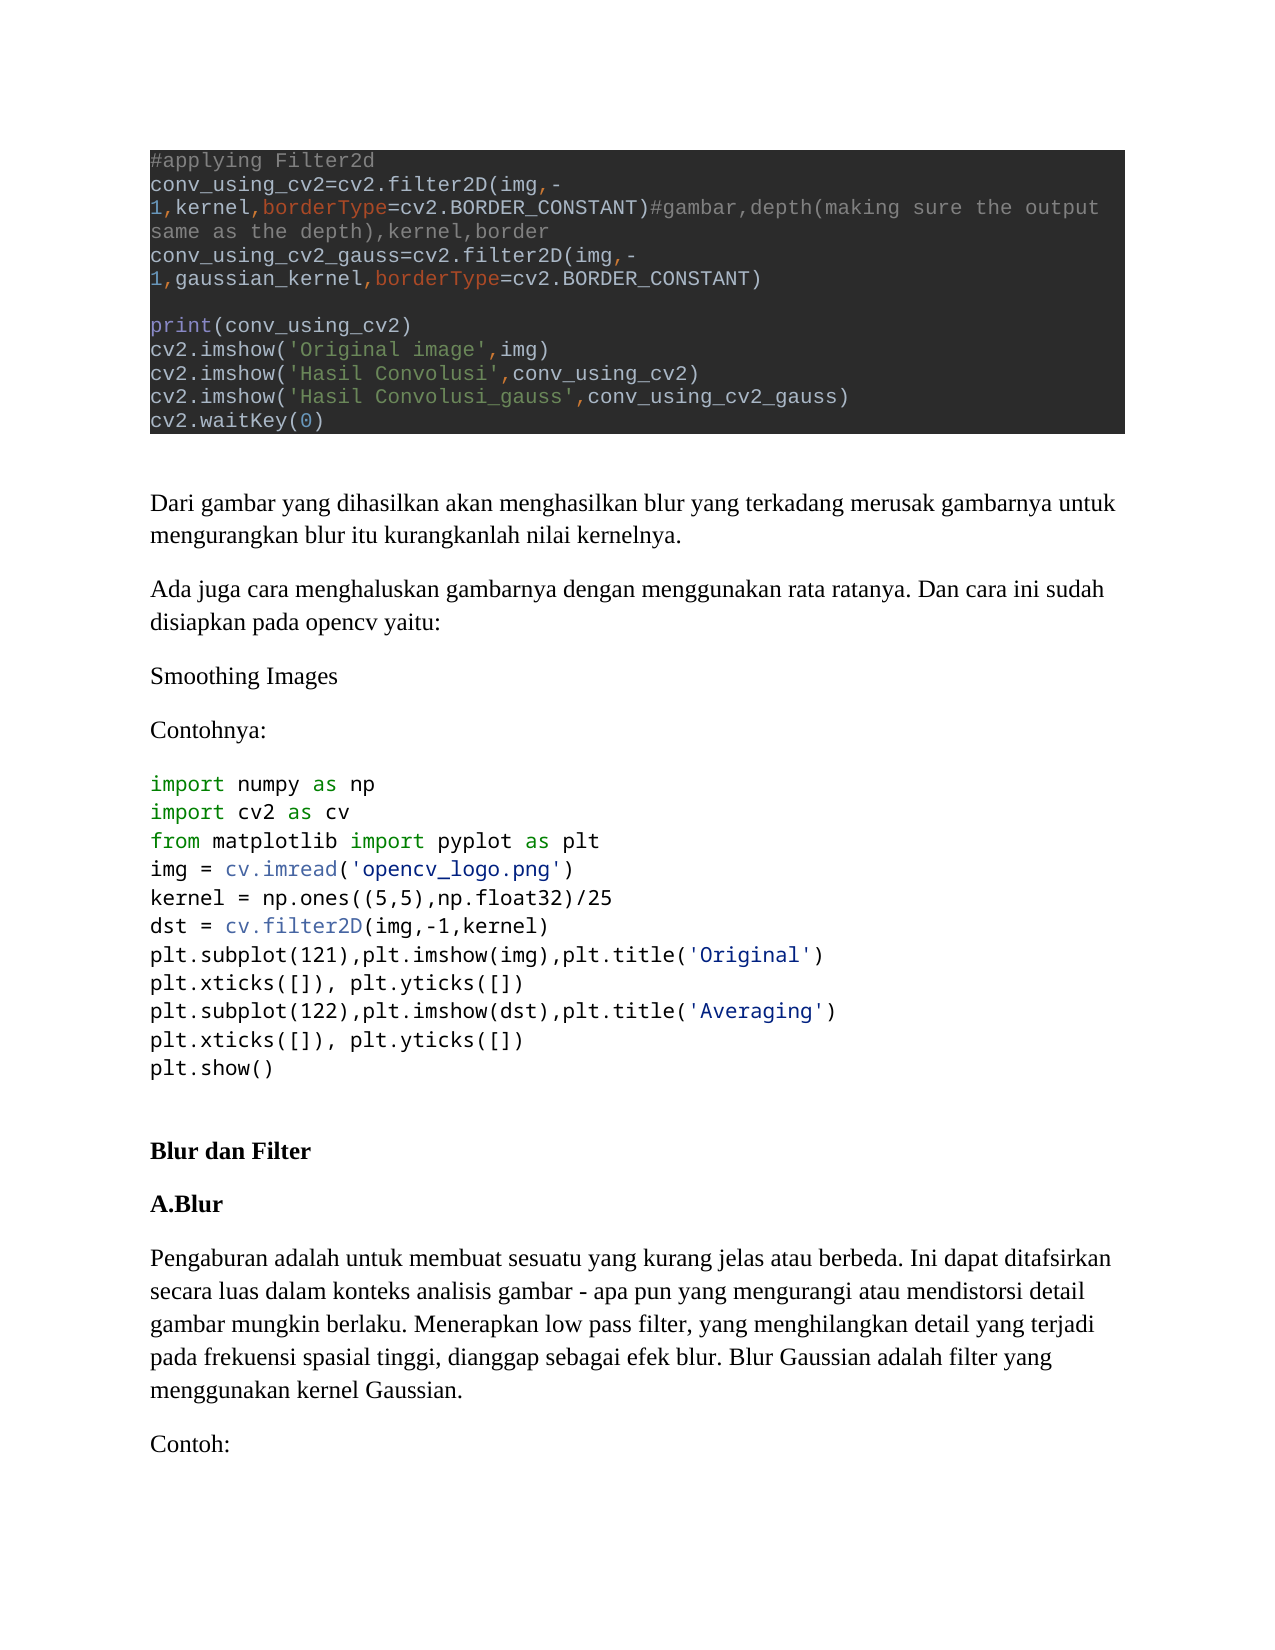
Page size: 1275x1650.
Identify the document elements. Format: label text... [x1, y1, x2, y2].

text A.Blur [150, 1189, 1125, 1218]
text Ada juga cara menghaluskan gambarnya dengan menggunakan rata ratanya. Dan cara ini sudah disiapkan pada opencv yaitu: [150, 574, 1125, 636]
text plt.subplot(122),plt.imshow(dst),plt.title('Averaging') [150, 997, 1125, 1025]
text Contoh: [150, 1429, 1125, 1458]
text Pengaburan adalah untuk membuat sesuatu yang kurang jelas atau berbeda. Ini dapat ditafsirkan secara luas dalam konteks analisis gambar - apa pun yang mengurangi atau mendistorsi detail gambar mungkin berlaku. Menerapkan low pass filter, yang menghilangkan detail yang terjadi pada frekuensi spasial tinggi, dianggap sebagai efek blur. Blur Gaussian adalah filter yang menggunakan kernel Gaussian. [150, 1243, 1125, 1404]
text plt.xticks([]), plt.yticks([]) [150, 1025, 1125, 1053]
text plt.subplot(121),plt.imshow(img),plt.title('Original') [150, 940, 1125, 968]
text kernel = np.ones((5,5),np.float32)/25 [150, 883, 1125, 911]
text Contohnya: [150, 715, 1125, 744]
text plt.show() [150, 1053, 1125, 1082]
text import numpy as np [150, 769, 1125, 797]
text Dari gambar yang dihasilkan akan menghasilkan blur yang terkadang merusak gambarnya untuk mengurangkan blur itu kurangkanlah nilai kernelnya. [150, 488, 1125, 549]
text dst = cv.filter2D(img,-1,kernel) [150, 911, 1125, 940]
text import cv2 as cv [150, 797, 1125, 826]
text Blur dan Filter [150, 1136, 1125, 1164]
text plt.xticks([]), plt.yticks([]) [150, 968, 1125, 997]
text from matplotlib import pyplot as plt [150, 826, 1125, 854]
text Smoothing Images [150, 661, 1125, 690]
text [150, 150, 1125, 434]
text img = cv.imread('opencv_logo.png') [150, 854, 1125, 883]
